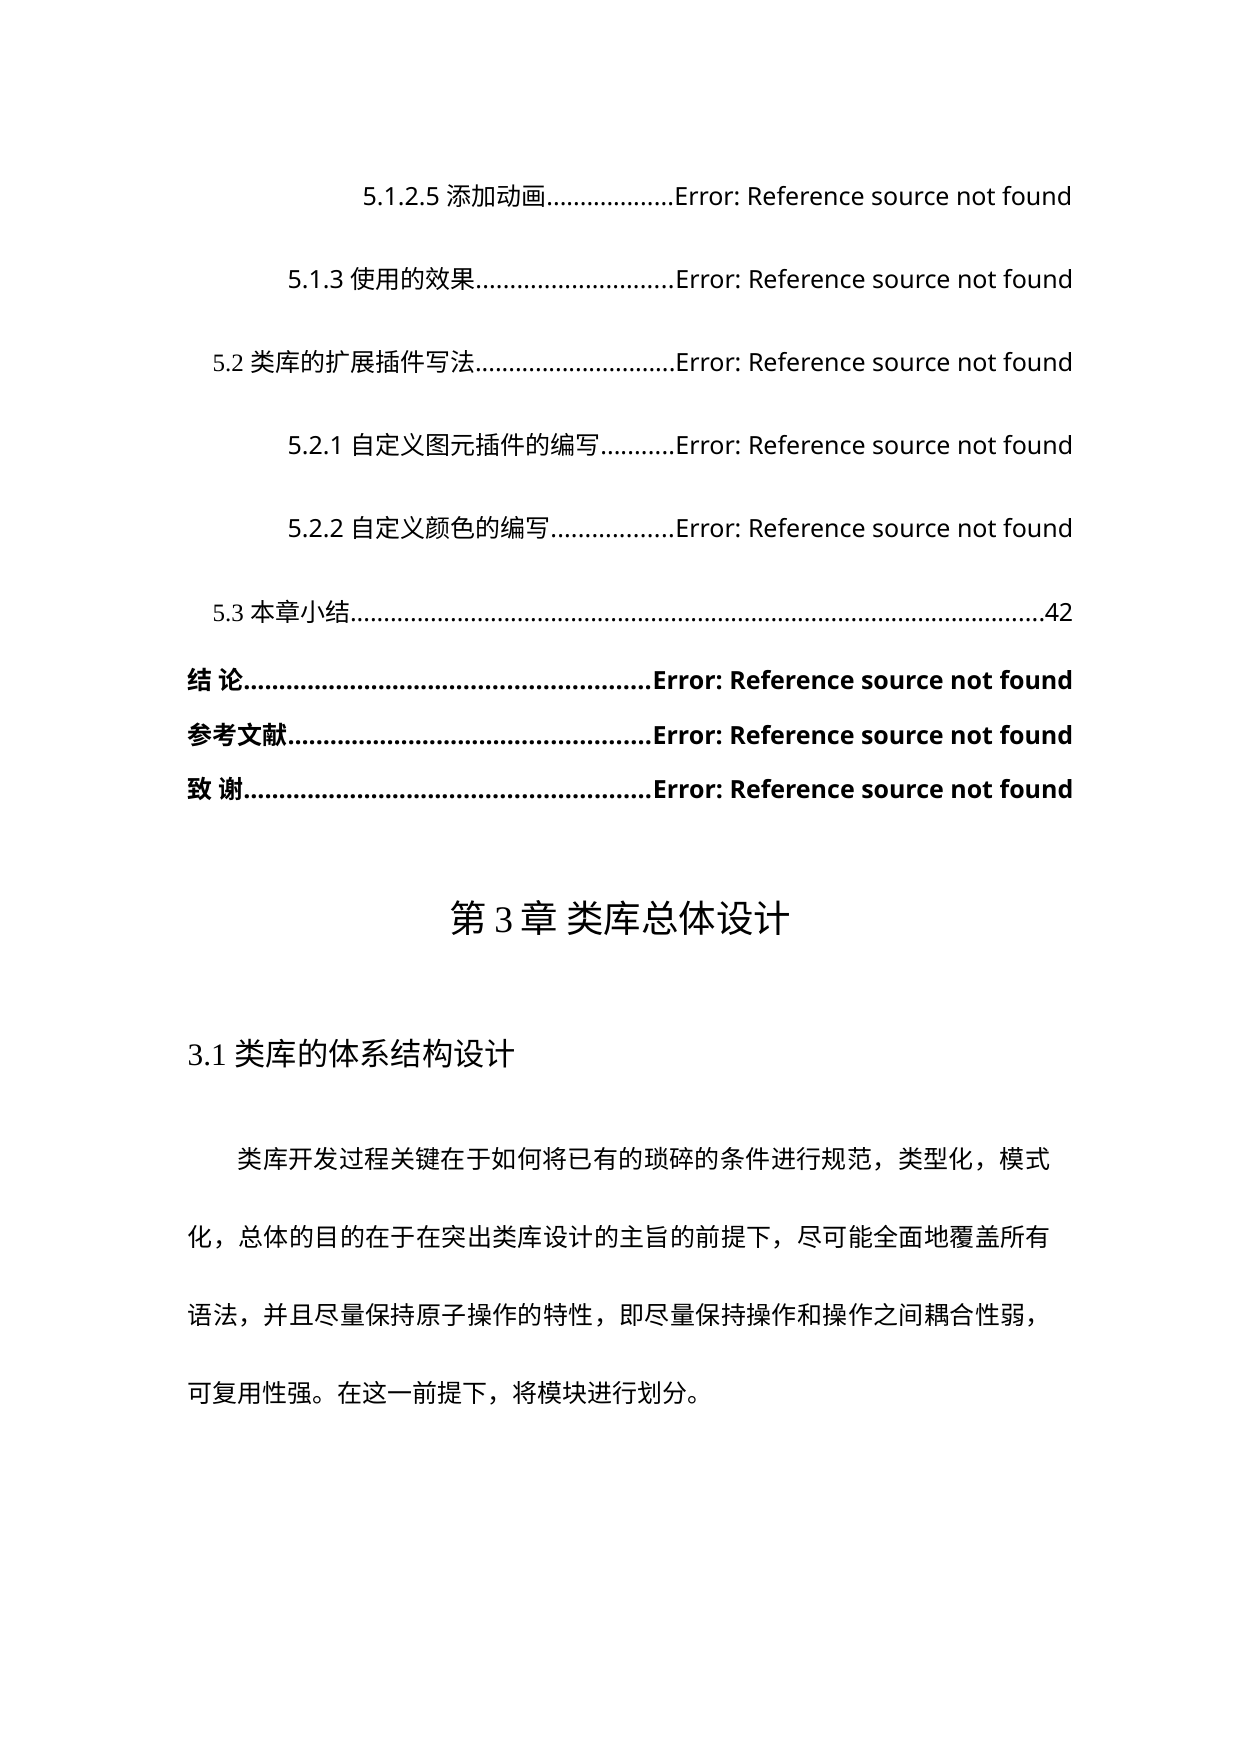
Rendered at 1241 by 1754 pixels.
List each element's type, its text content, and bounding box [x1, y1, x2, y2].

text 5.2.1 自定义图元插件的编写 39 [287, 411, 1053, 476]
text 类库开发过程关键在于如何将已有的琐碎的条件进行规范，类型化，模式化，总体的目的在于在突出类库设计的主旨的前提下，尽可能全面地覆盖所有语法，并且尽量保持原子操作的特性，即尽量保持操作和操作之间耦合性弱，可复用性强。在这一前提下，将模块进行划分。 [187, 1125, 1053, 1424]
text 结 论 43 [187, 661, 1053, 697]
text 5.1.2.5 添加动画 35 [287, 162, 1053, 227]
text 5.1.3 使用的效果 35 [287, 245, 1053, 310]
subtitle 3.1 类库的体系结构设计 [187, 1019, 1053, 1084]
text 致 谢 45 [187, 769, 1053, 806]
text 参考文献 44 [187, 715, 1053, 751]
subtitle 第3章 类库总体设计 [187, 889, 1053, 943]
text 5.2 类库的扩展插件写法 39 [212, 328, 1028, 393]
text 5.3 本章小结 42 [212, 578, 1028, 643]
text 5.2.2 自定义颜色的编写 39 [287, 494, 1053, 559]
